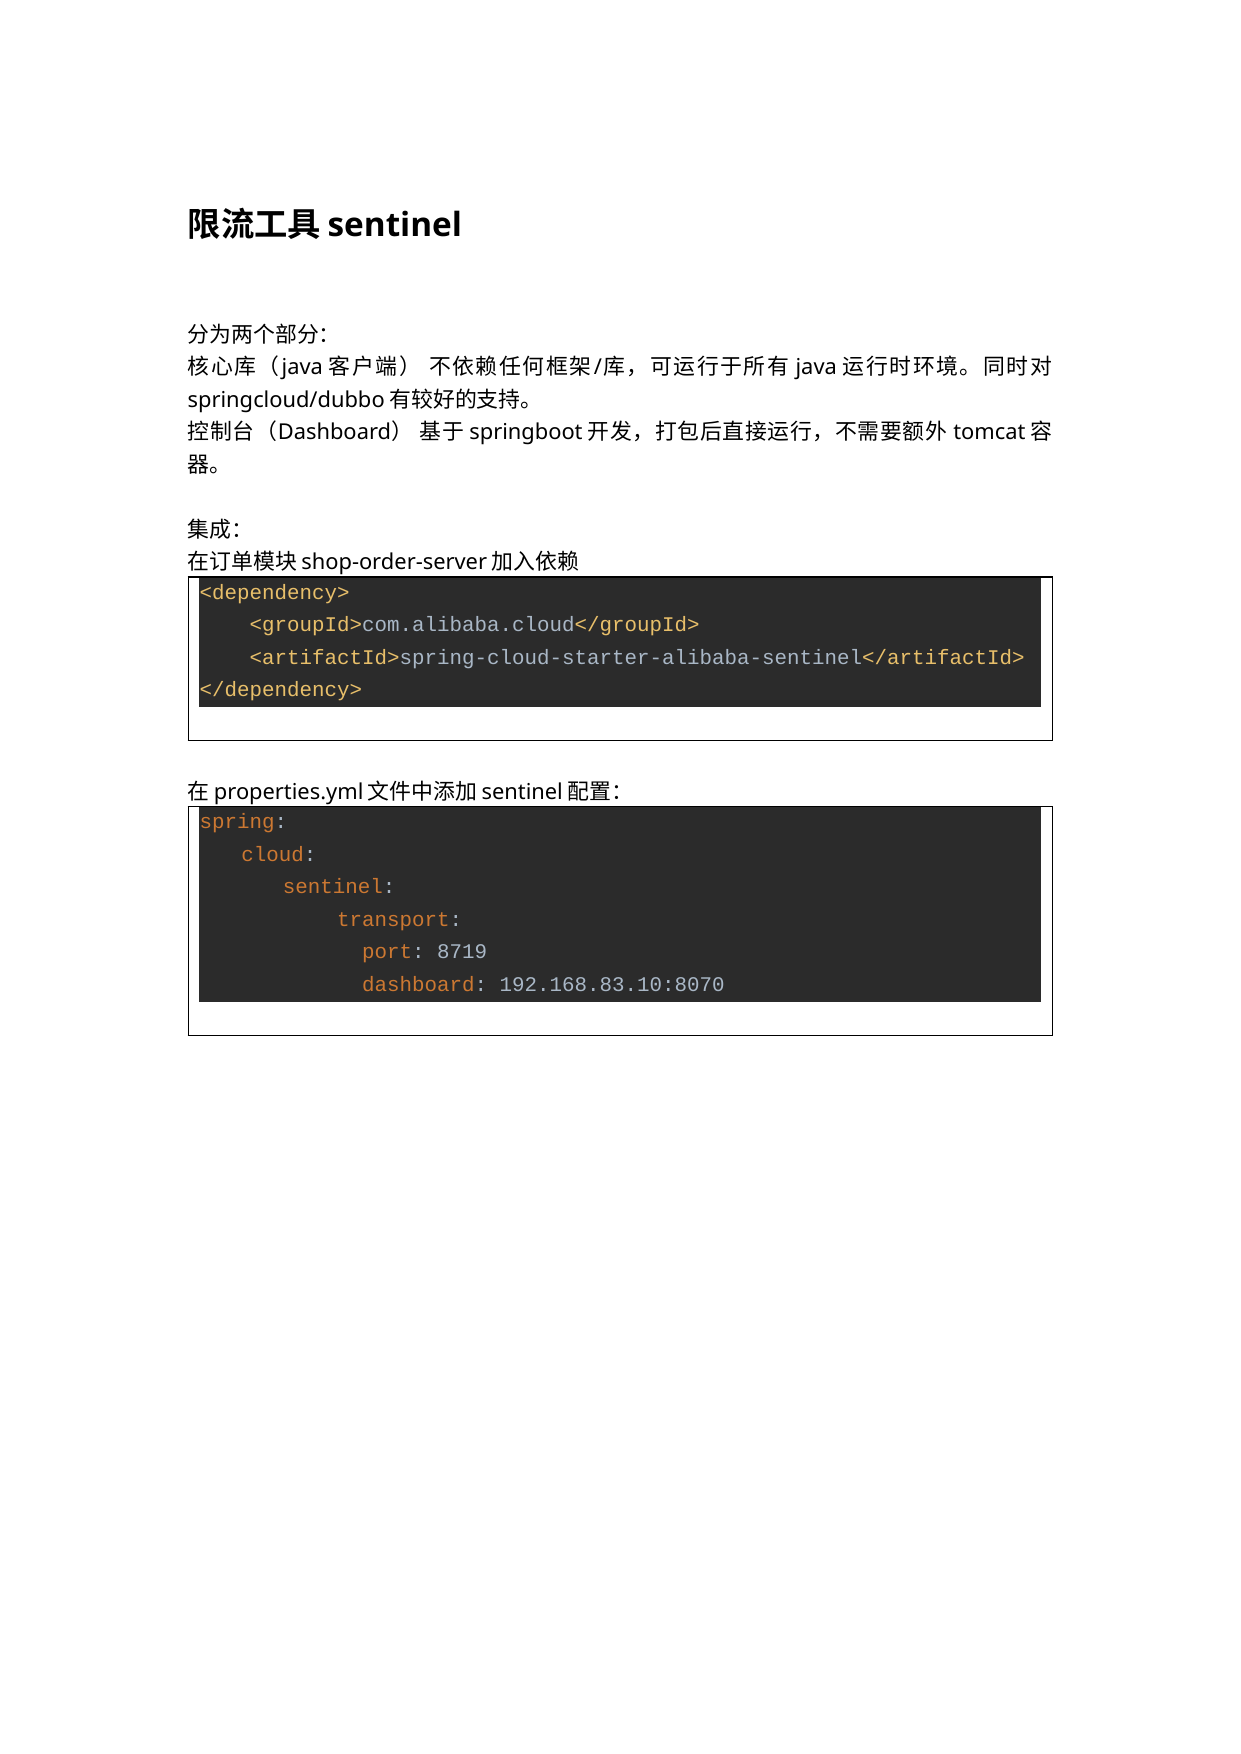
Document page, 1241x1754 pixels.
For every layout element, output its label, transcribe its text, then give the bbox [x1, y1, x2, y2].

text 在properties.yml文件中添加sentinel配置： [187, 773, 1053, 806]
text 在订单模块shop-order-server加入依赖 [187, 544, 1053, 576]
table_header spring: cloud: sentinel: transport: port: 8719 dashboard: 192.168.83.10:8070 [189, 807, 1052, 1034]
table_header <dependency> <groupId>com.alibaba.cloud</groupId> <artifactId>spring-cloud-starter-alibaba-sentinel</artifactId> </dependency> [189, 578, 1052, 740]
text 控制台（Dashboard） 基于springboot开发，打包后直接运行，不需要额外tomcat容器。 [187, 414, 1053, 479]
text 分为两个部分： [187, 316, 1053, 349]
text 集成： [187, 511, 1053, 544]
text 核心库（java客户端） 不依赖任何框架/库，可运行于所有java运行时环境。同时对springcloud/dubbo有较好的支持。 [187, 349, 1053, 414]
subtitle 限流工具sentinel [187, 189, 1053, 254]
